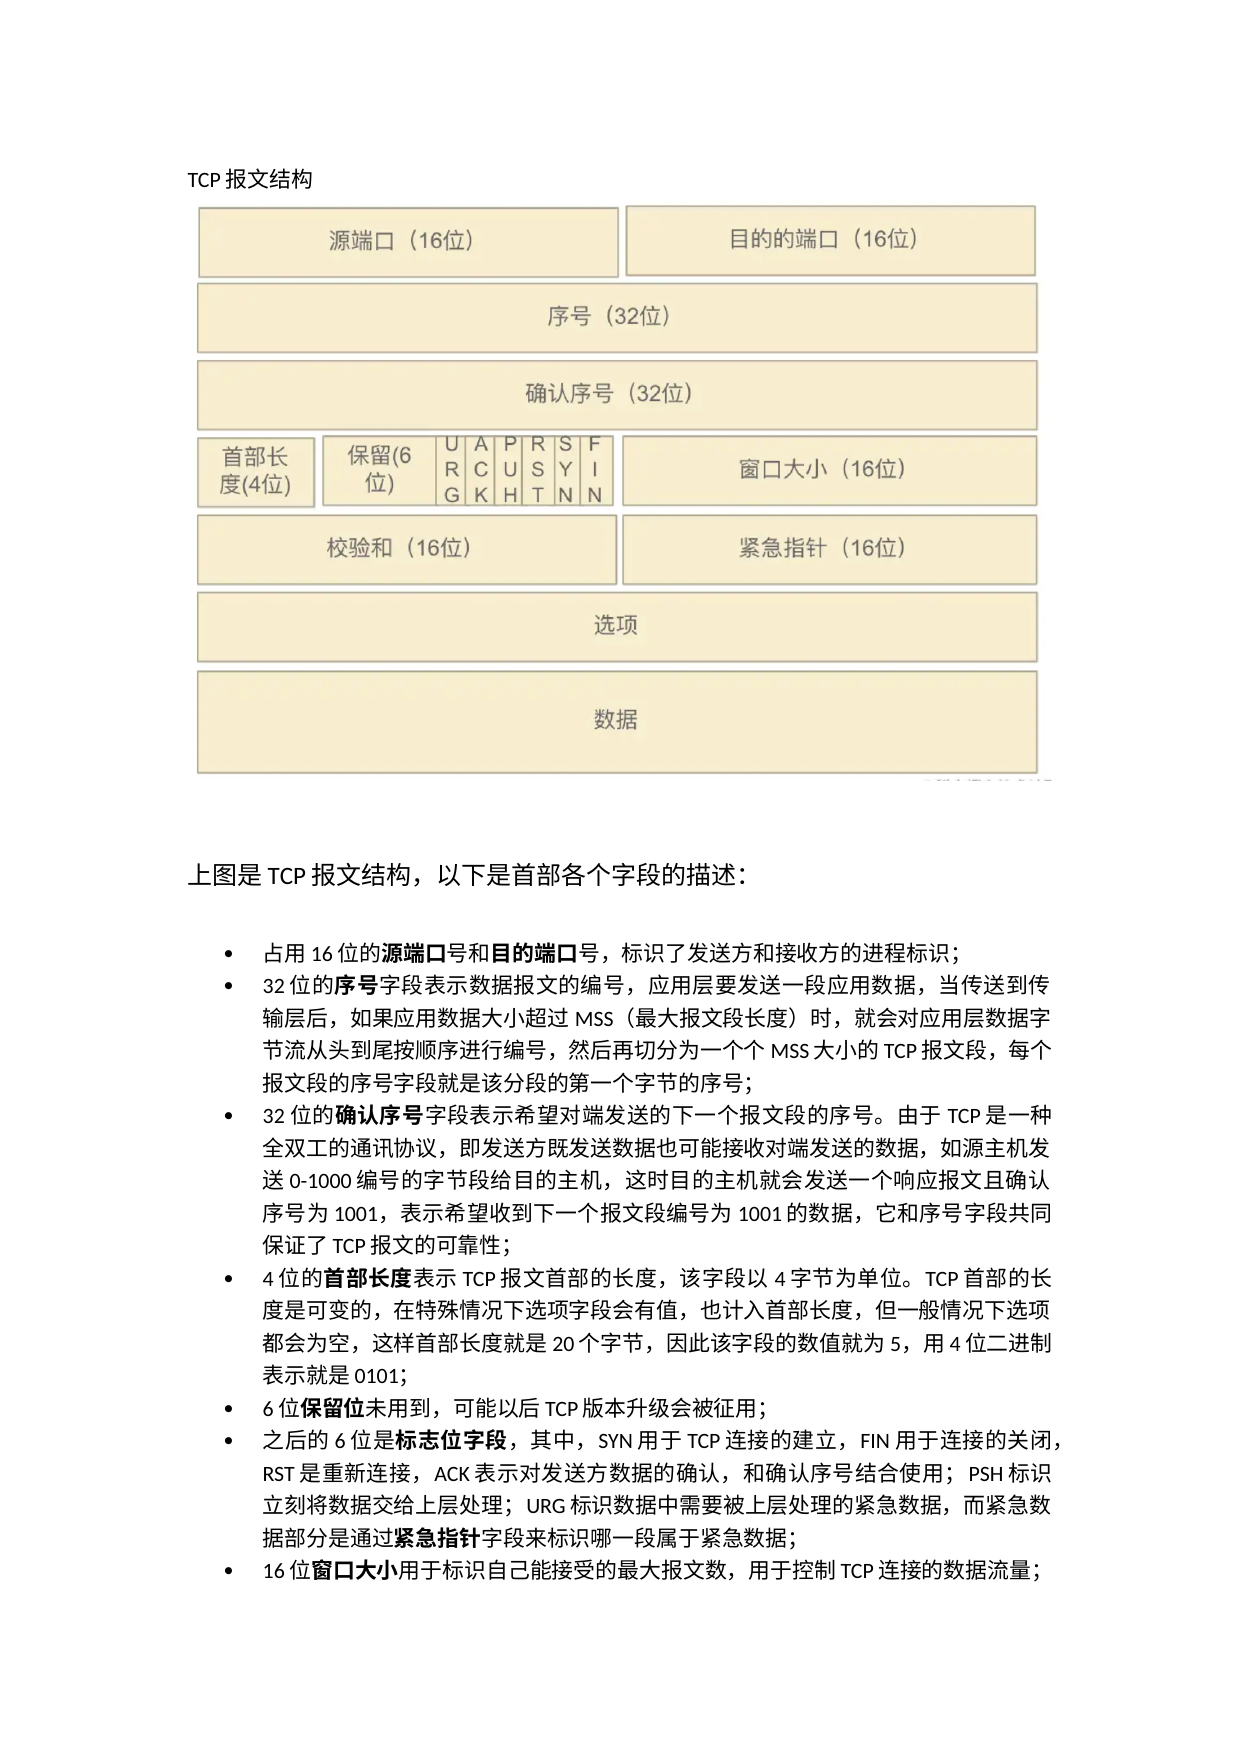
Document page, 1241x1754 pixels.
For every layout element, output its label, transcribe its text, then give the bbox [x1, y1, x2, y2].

list 6位保留位未用到，可能以后TCP版本升级会被征用； [225, 1390, 1053, 1423]
list 之后的6位是标志位字段，其中，SYN用于TCP连接的建立，FIN用于连接的关闭，RST是重新连接，ACK表示对发送方数据的确认，和确认序号结合使用；PSH标识⽴刻将数据交给上层处理；URG标识数据中需要被上层处理的紧急数据，而紧急数据部分是通过紧急指针字段来标识哪一段属于紧急数据； [225, 1423, 1053, 1553]
list 占用16位的源端口号和目的端口号，标识了发送方和接收方的进程标识； [225, 935, 1053, 968]
text 上图是TCP报文结构，以下是首部各个字段的描述： [187, 841, 1053, 906]
list 32位的确认序号字段表示希望对端发送的下一个报文段的序号。由于TCP是一种全双工的通讯协议，即发送方既发送数据也可能接收对端发送的数据，如源主机发送0-1000编号的字节段给目的主机，这时目的主机就会发送一个响应报文且确认序号为1001，表示希望收到下一个报文段编号为1001的数据，它和序号字段共同保证了TCP报文的可靠性； [225, 1098, 1053, 1260]
list 32位的序号字段表示数据报文的编号，应用层要发送一段应用数据，当传送到传输层后，如果应用数据大小超过MSS（最大报文段长度）时，就会对应用层数据字节流从头到尾按顺序进行编号，然后再切分为一个个MSS大小的TCP报文段，每个报文段的序号字段就是该分段的第一个字节的序号； [225, 968, 1053, 1098]
picture [187, 194, 1052, 781]
list 16位窗口大小用于标识自己能接受的最大报文数，用于控制TCP连接的数据流量； [225, 1553, 1053, 1585]
text TCP报文结构 [187, 162, 1053, 194]
list 4位的首部长度表示TCP报文首部的长度，该字段以4字节为单位。TCP首部的长度是可变的，在特殊情况下选项字段会有值，也计入首部长度，但一般情况下选项都会为空，这样首部长度就是20个字节，因此该字段的数值就为5，用4位二进制表示就是0101； [225, 1260, 1053, 1390]
